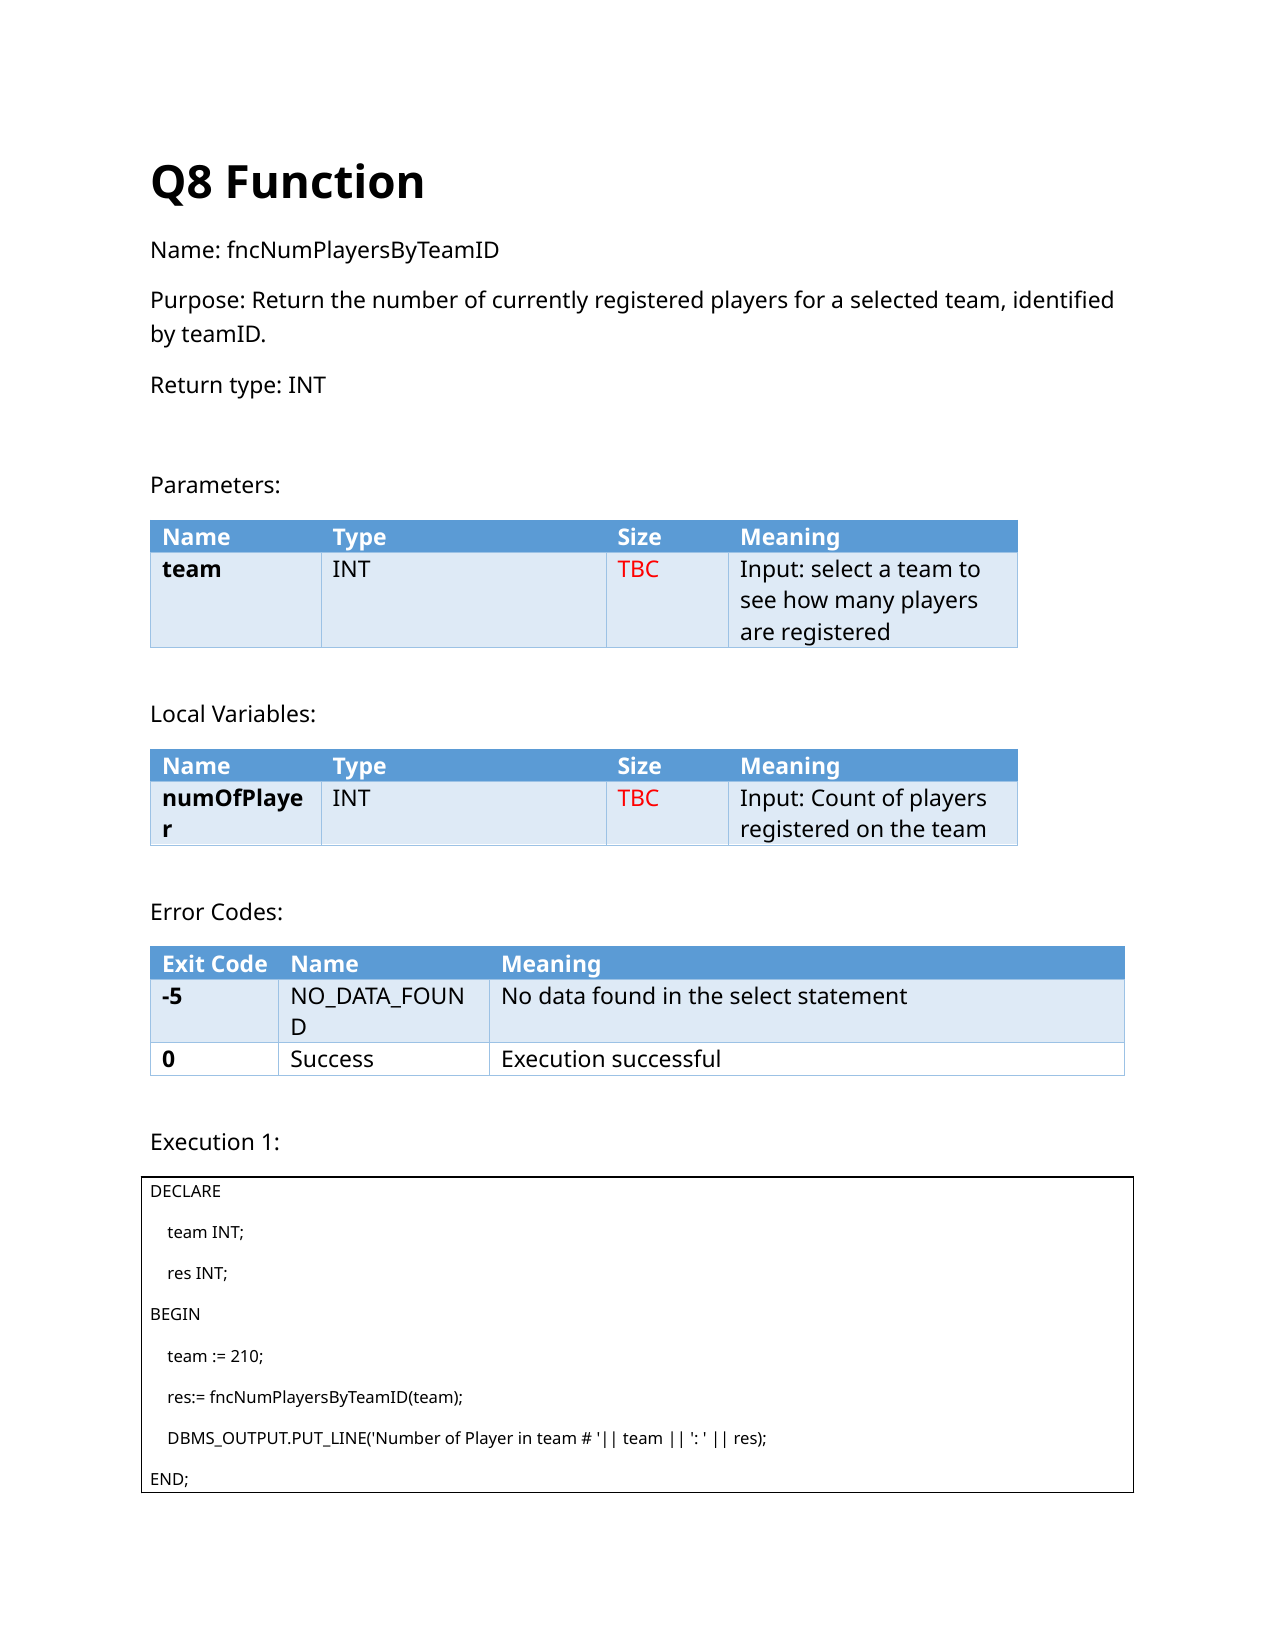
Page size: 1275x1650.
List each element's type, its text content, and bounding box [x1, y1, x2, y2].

table_cell 0 [151, 1043, 278, 1074]
text BEGIN [142, 1300, 1133, 1326]
table_header Type [322, 521, 606, 552]
table_header Exit Code [151, 948, 278, 979]
table_cell TBC [607, 782, 728, 844]
text Error Codes: [150, 896, 1125, 927]
table_header Meaning [729, 750, 1017, 781]
table_cell INT [322, 553, 606, 647]
table_header Name [279, 948, 489, 979]
text Purpose: Return the number of currently registered players for a selected team, identified by teamID. [150, 284, 1125, 349]
table_cell TBC [607, 553, 728, 647]
text Q8 Function [150, 150, 1125, 212]
text Return type: INT [150, 368, 1125, 400]
text Local Variables: [150, 698, 1125, 729]
table_header Size [607, 521, 728, 552]
text res INT; [142, 1259, 1133, 1284]
table_cell INT [322, 782, 606, 844]
table_cell numOfPlayer [151, 782, 321, 844]
table_header Name [151, 521, 321, 552]
table_cell NO_DATA_FOUND [279, 980, 489, 1042]
table_header Size [607, 750, 728, 781]
text Name: fncNumPlayersByTeamID [150, 234, 1125, 265]
table_cell team [151, 553, 321, 647]
text Execution 1: [150, 1126, 1125, 1157]
text Parameters: [150, 469, 1125, 501]
text END; [142, 1464, 1133, 1492]
table_header Name [151, 750, 321, 781]
text team INT; [142, 1218, 1133, 1243]
text team := 210; [142, 1341, 1133, 1367]
table_header Meaning [729, 521, 1017, 552]
table_cell -5 [151, 980, 278, 1042]
table_header Meaning [490, 948, 1124, 979]
table_cell No data found in the select statement [490, 980, 1124, 1042]
table_header Type [322, 750, 606, 781]
table_cell Input: select a team to see how many players are registered [729, 553, 1017, 647]
table_cell Success [279, 1043, 489, 1074]
table_cell Input: Count of players registered on the team [729, 782, 1017, 844]
text DECLARE [142, 1178, 1133, 1202]
text res:= fncNumPlayersByTeamID(team); [142, 1382, 1133, 1408]
text DBMS_OUTPUT.PUT_LINE('Number of Player in team # '|| team || ': ' || res); [142, 1423, 1133, 1449]
table_cell Execution successful [490, 1043, 1124, 1074]
